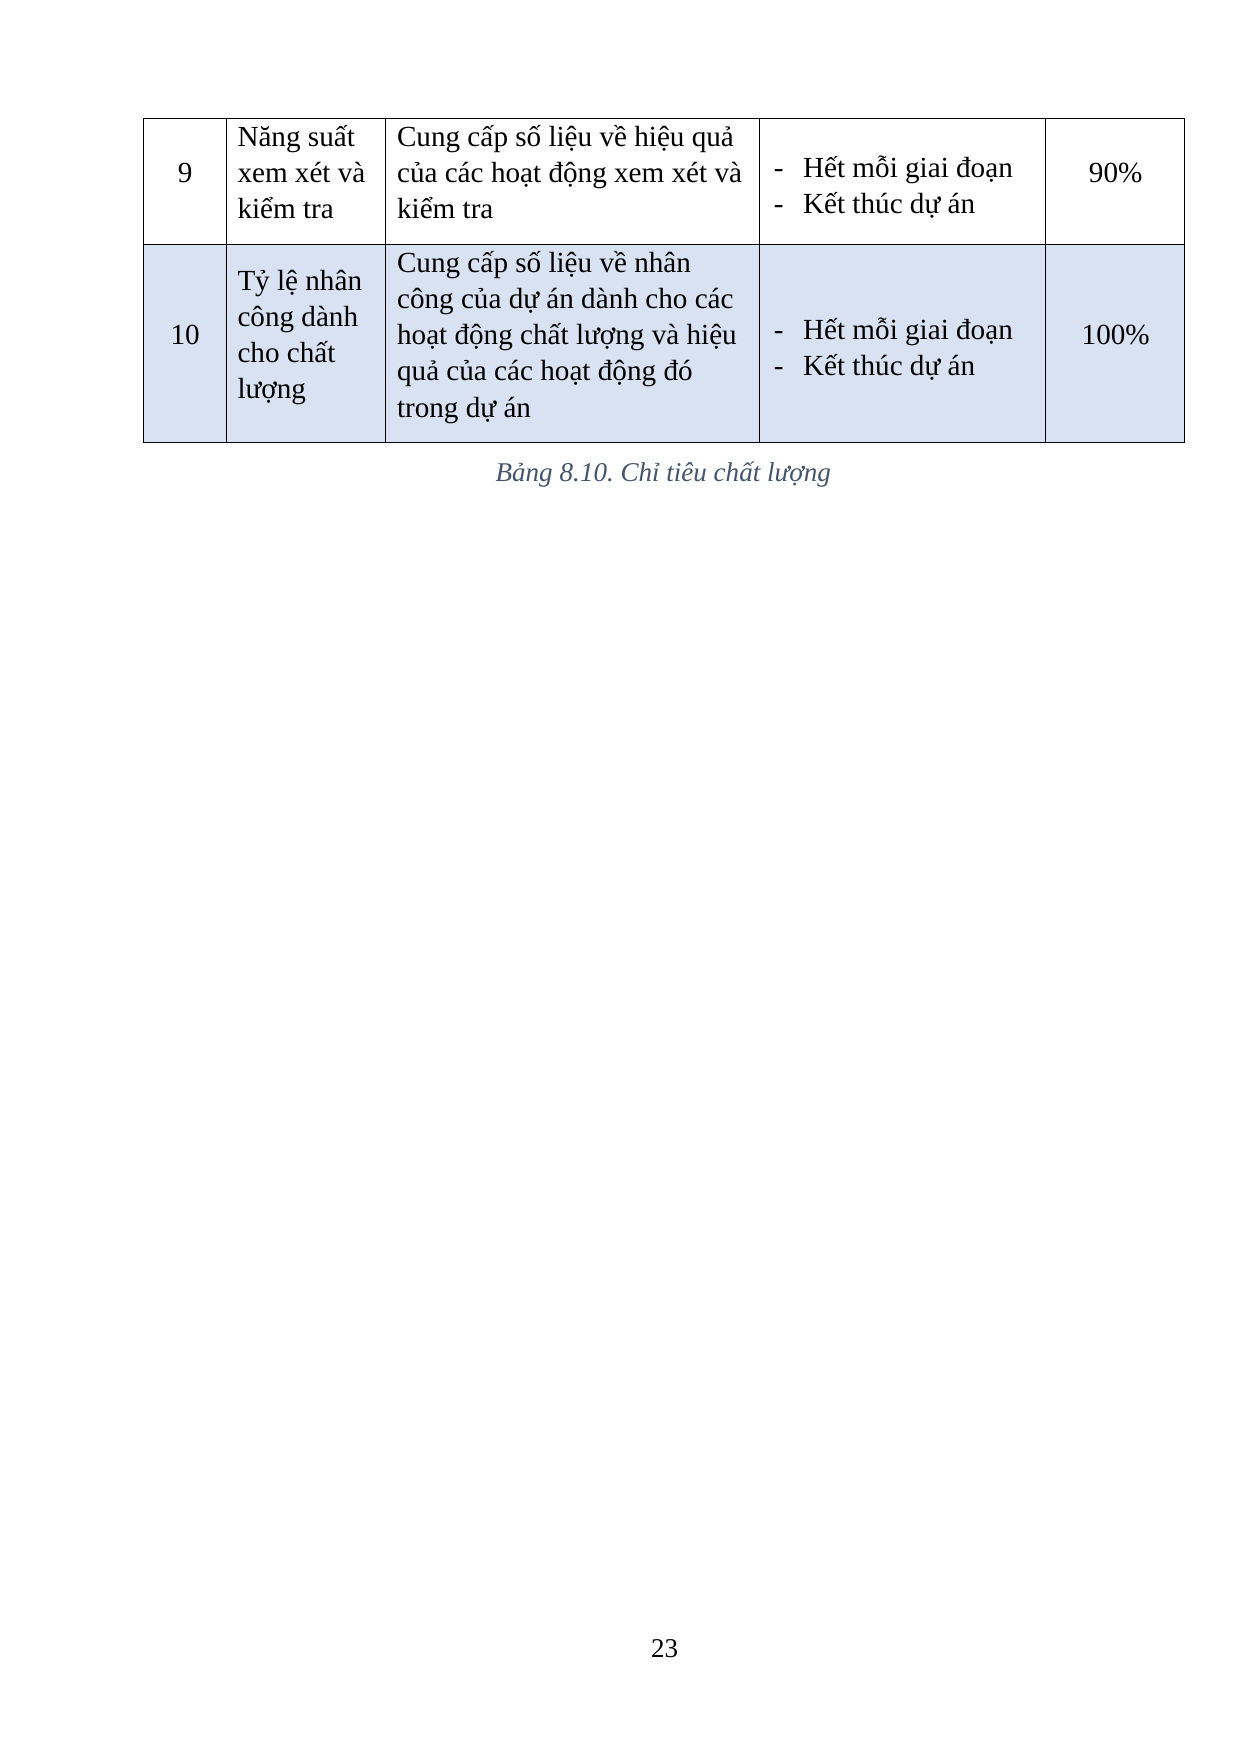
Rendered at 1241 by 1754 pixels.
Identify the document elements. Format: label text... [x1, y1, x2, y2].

table_cell 9 [144, 119, 226, 244]
table_cell 10 [144, 245, 226, 442]
table_cell Hết mỗi giai đoạn Kết thúc dự án [760, 245, 1045, 442]
table_cell Tỷ lệ nhân công dành cho chất lượng [227, 245, 385, 442]
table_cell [760, 119, 1045, 244]
table_cell Cung cấp số liệu về nhân công của dự án dành cho các hoạt động chất lượng và hiệu quả của các hoạt động đó trong dự án [386, 245, 759, 442]
table_cell Năng suất xem xét và kiểm tra [227, 119, 385, 244]
table_cell Cung cấp số liệu về hiệu quả của các hoạt động xem xét và kiểm tra [386, 119, 759, 244]
table_cell 90% [1046, 119, 1184, 244]
table_cell 100% [1046, 245, 1184, 442]
